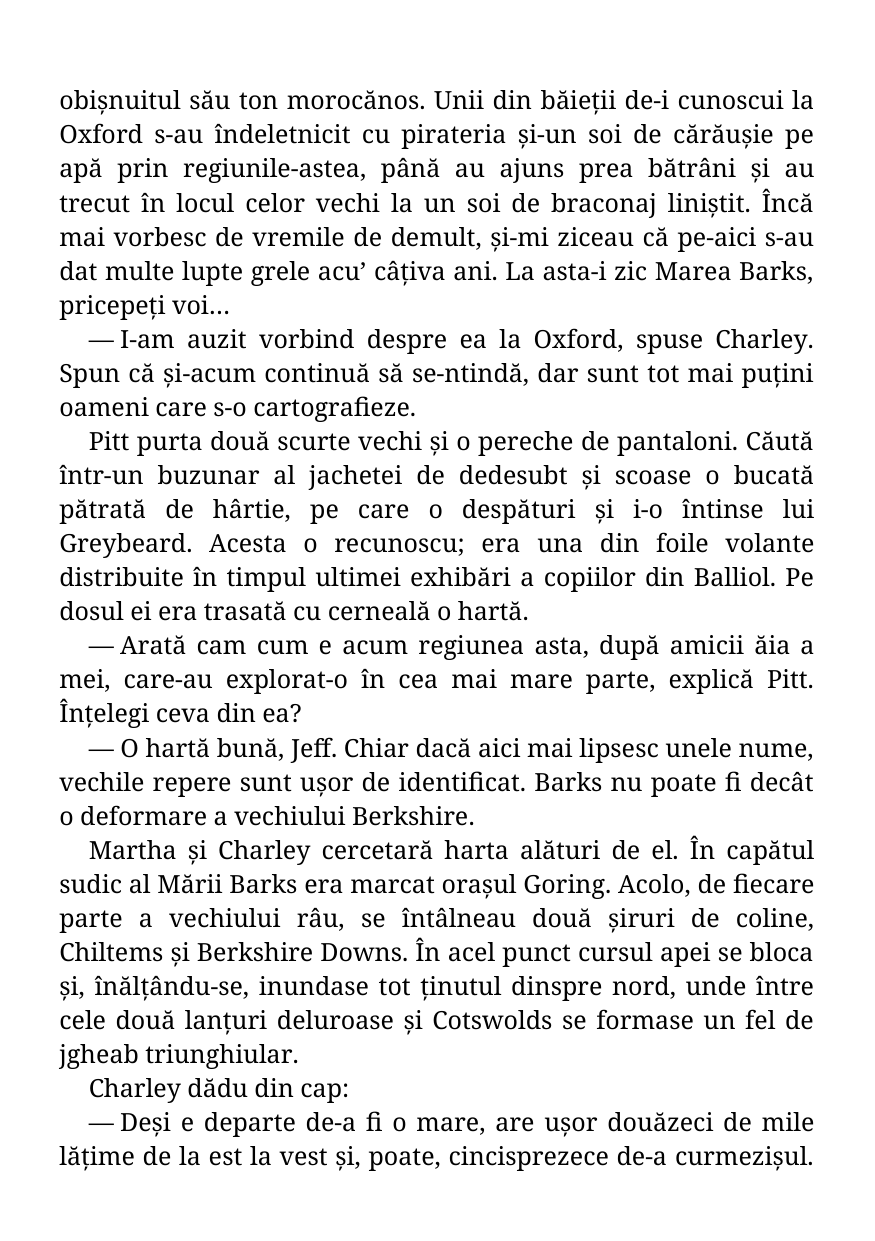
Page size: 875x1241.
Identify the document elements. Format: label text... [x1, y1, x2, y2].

text Pitt purta două scurte vechi şi o pereche de pantaloni. Căută într-un buzunar al jachetei de dedesubt şi scoase o bucată pătrată de hârtie, pe care o despături şi i-o întinse lui Greybeard. Acesta o recunoscu; era una din foile volante distribuite în timpul ultimei exhibări a copiilor din Balliol. Pe dosul ei era trasată cu cerneală o hartă. [59, 424, 815, 628]
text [59, 1105, 815, 1173]
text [59, 83, 815, 321]
text — Arată cam cum e acum regiunea asta, după amicii ăia a mei, care-au explorat-o în cea mai mare parte, explică Pitt. Înţelegi ceva din ea? [59, 628, 815, 730]
text Martha şi Charley cercetară harta alături de el. În capătul sudic al Mării Barks era marcat oraşul Goring. Acolo, de fiecare parte a vechiului râu, se întâlneau două şiruri de coline, Chiltems şi Berkshire Downs. În acel punct cursul apei se bloca şi, înălţându-se, inundase tot ţinutul dinspre nord, unde între cele două lanţuri deluroase şi Cotswolds se formase un fel de jgheab triunghiular. [59, 832, 815, 1071]
text — I-am auzit vorbind despre ea la Oxford, spuse Charley. Spun că şi-acum continuă să se-ntindă, dar sunt tot mai puţini oameni care s-o cartografieze. [59, 321, 815, 424]
text Charley dădu din cap: [59, 1071, 815, 1105]
text — O hartă bună, Jeff. Chiar dacă aici mai lipsesc unele nume, vechile repere sunt uşor de identificat. Barks nu poate fi decât o deformare a vechiului Berkshire. [59, 730, 815, 832]
